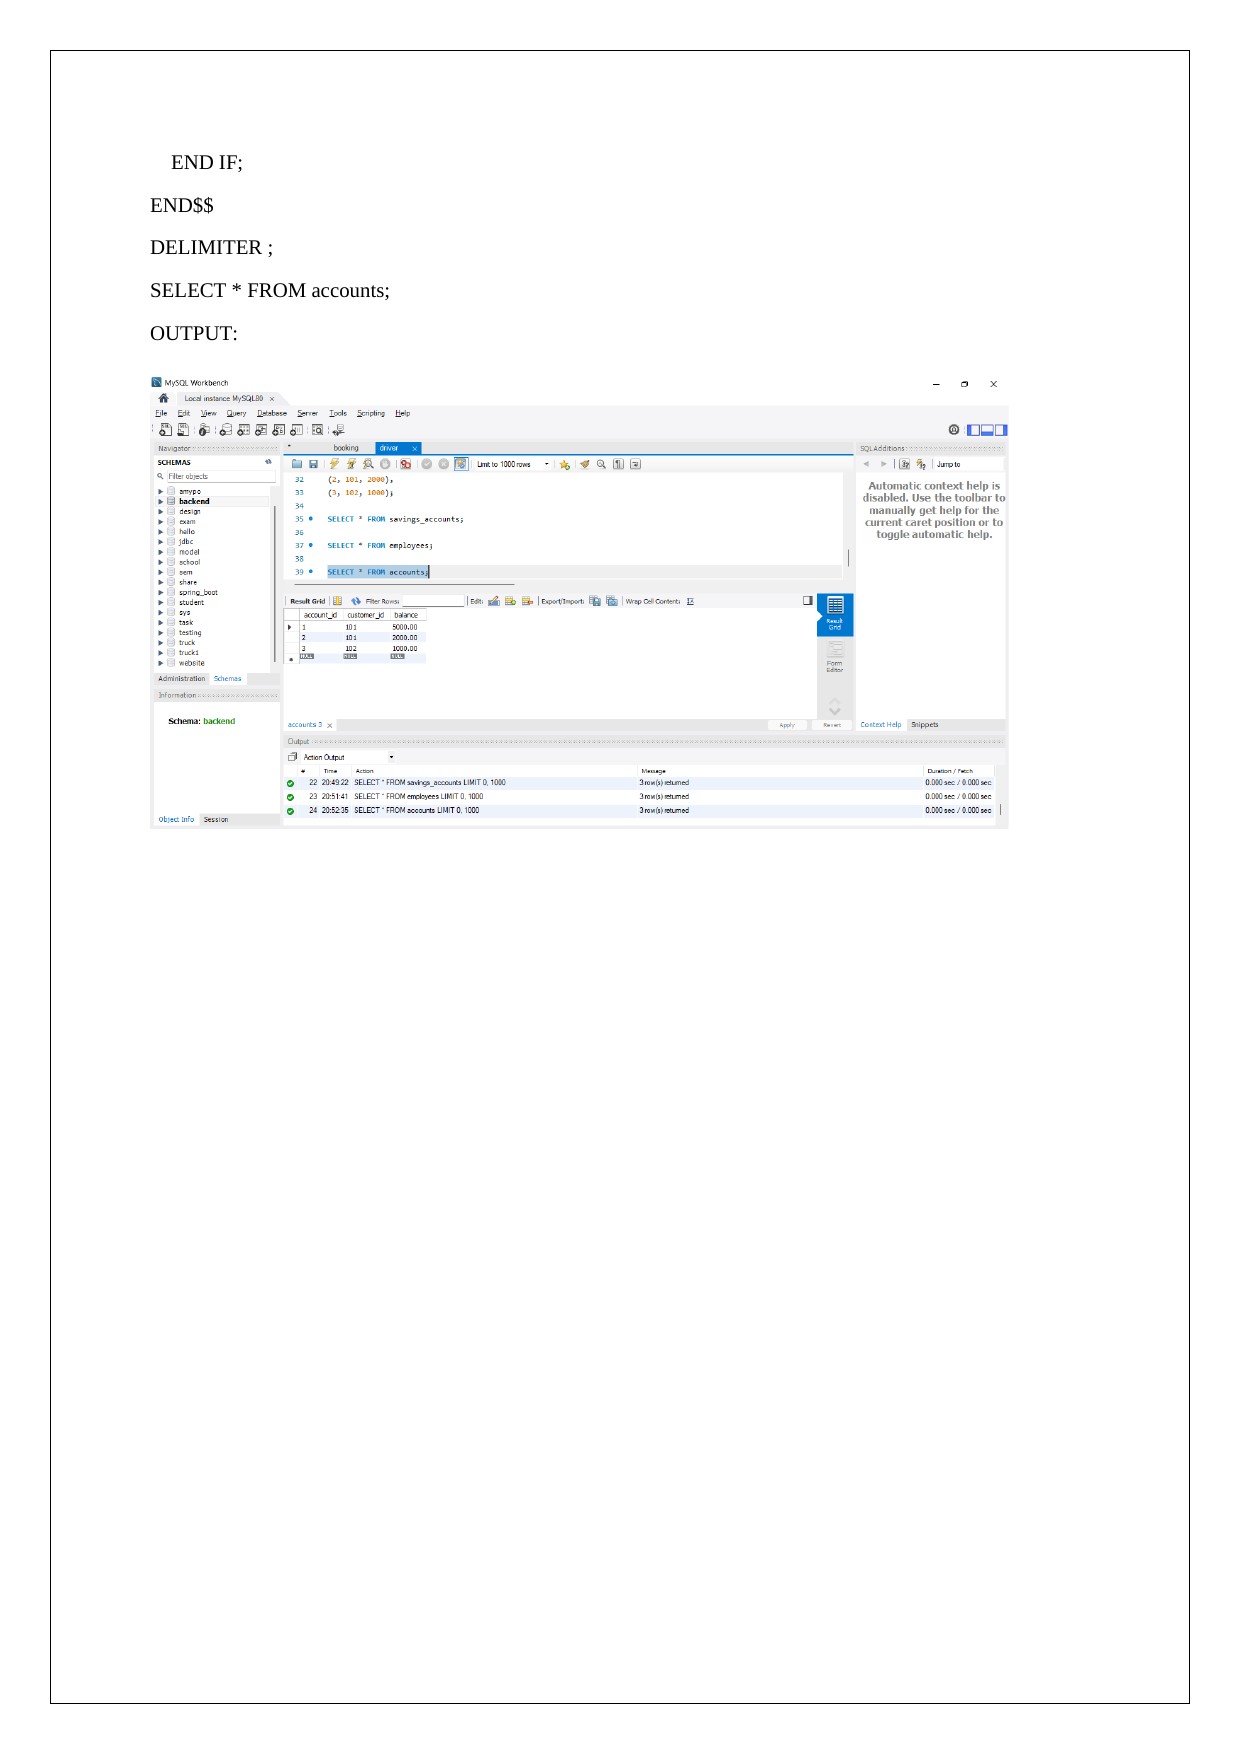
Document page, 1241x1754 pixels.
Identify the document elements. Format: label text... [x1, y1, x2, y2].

text END IF; [150, 150, 1090, 174]
text SELECT * FROM accounts; [150, 278, 1090, 302]
text END$$ [150, 193, 1090, 217]
text DELIMITER ; [150, 235, 1090, 259]
text OUTPUT: [150, 320, 1090, 344]
picture [150, 375, 1009, 829]
